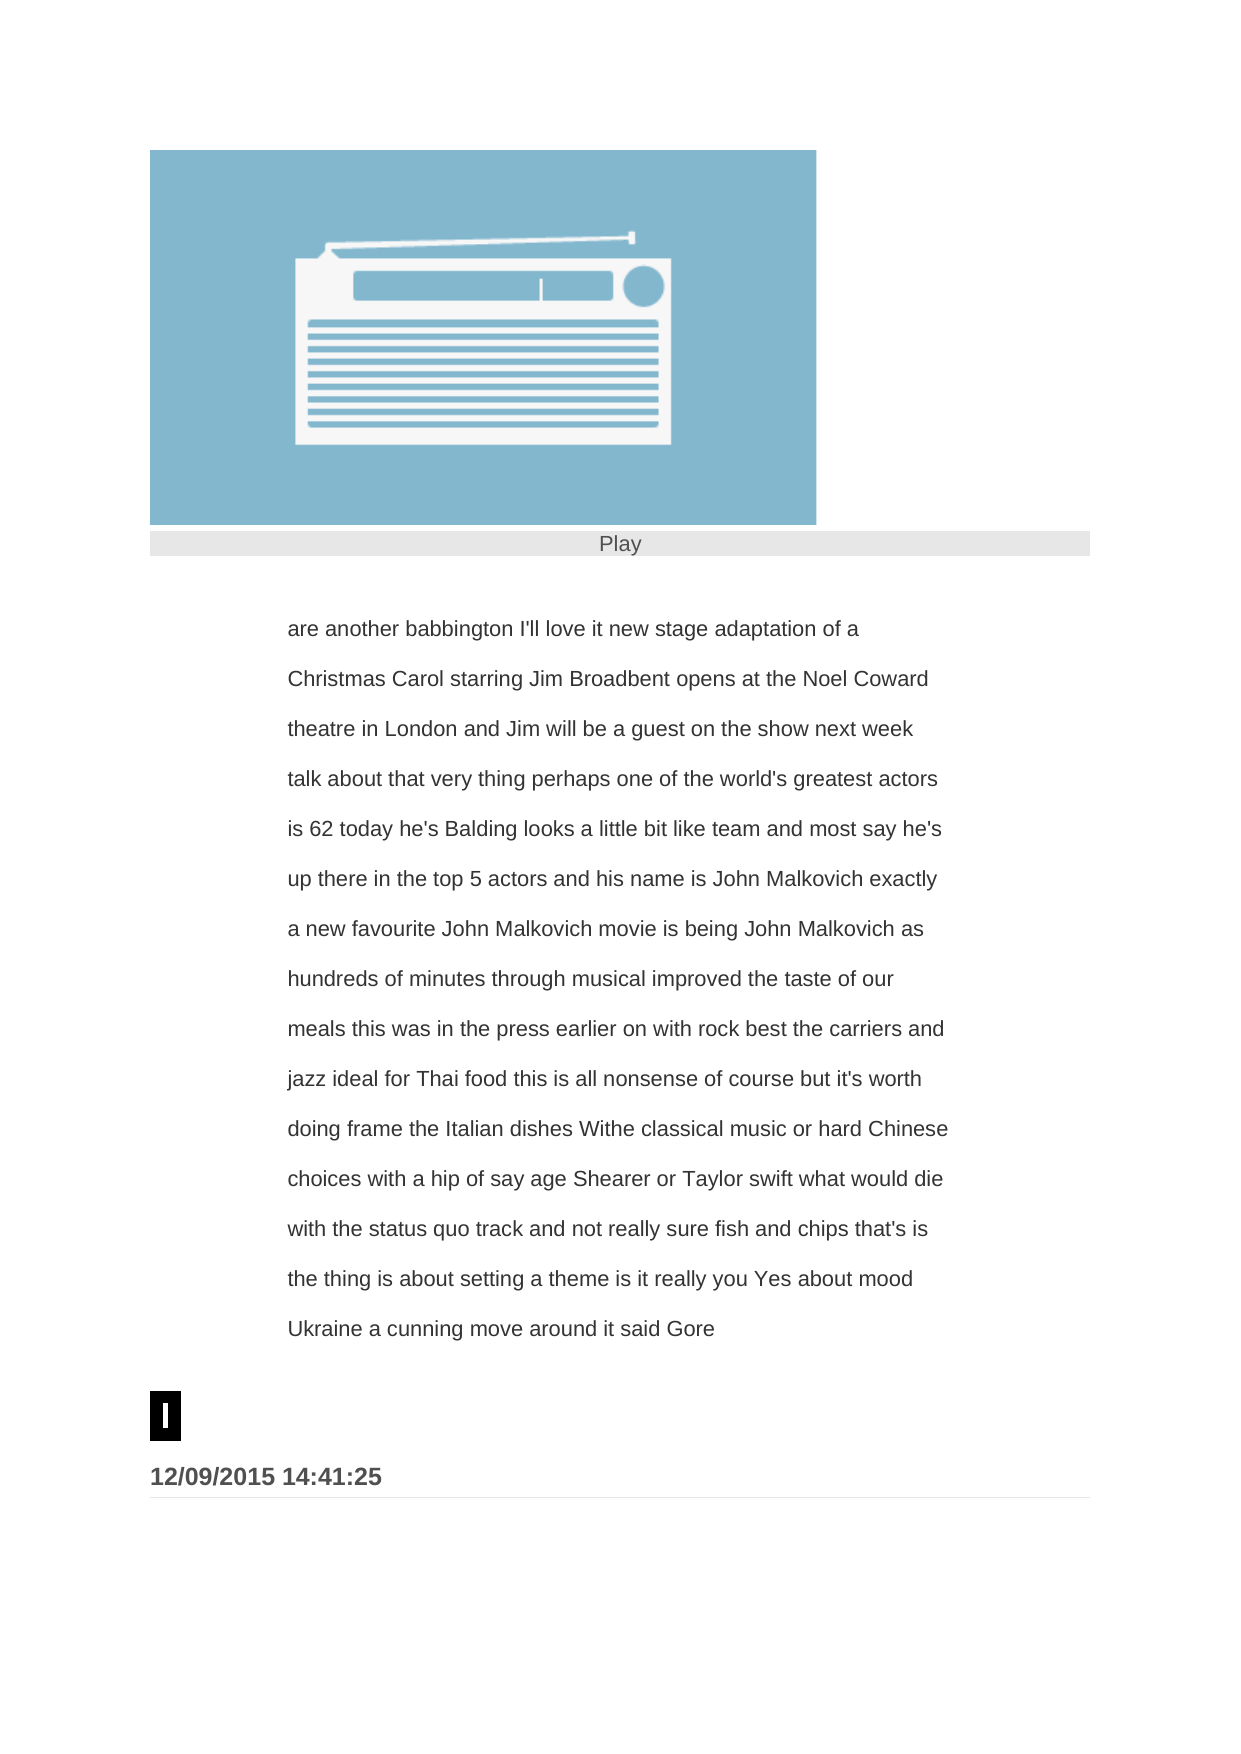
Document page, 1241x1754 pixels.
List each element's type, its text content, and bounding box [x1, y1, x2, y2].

text are another babbington I'll love it new stage adaptation of a Christmas Carol starring Jim Broadbent opens at the Noel Coward theatre in London and Jim will be a guest on the show next week talk about that very thing perhaps one of the world's greatest actors is 62 today he's Balding looks a little bit like team and most say he's up there in the top 5 actors and his name is John Malkovich exactly a new favourite John Malkovich movie is being John Malkovich as hundreds of minutes through musical improved the taste of our meals this was in the press earlier on with rock best the carriers and jazz ideal for Thai food this is all nonsense of course but it's worth doing frame the Italian dishes Withe classical music or hard Chinese choices with a hip of say age Shearer or Taylor swift what would die with the status quo track and not really sure fish and chips that's is the thing is about setting a theme is it really you Yes about mood Ukraine a cunning move around it said Gore [287, 591, 953, 1341]
text 12/09/2015 14:41:25 [150, 1462, 1090, 1497]
text Play [150, 531, 1090, 556]
picture [150, 150, 817, 525]
